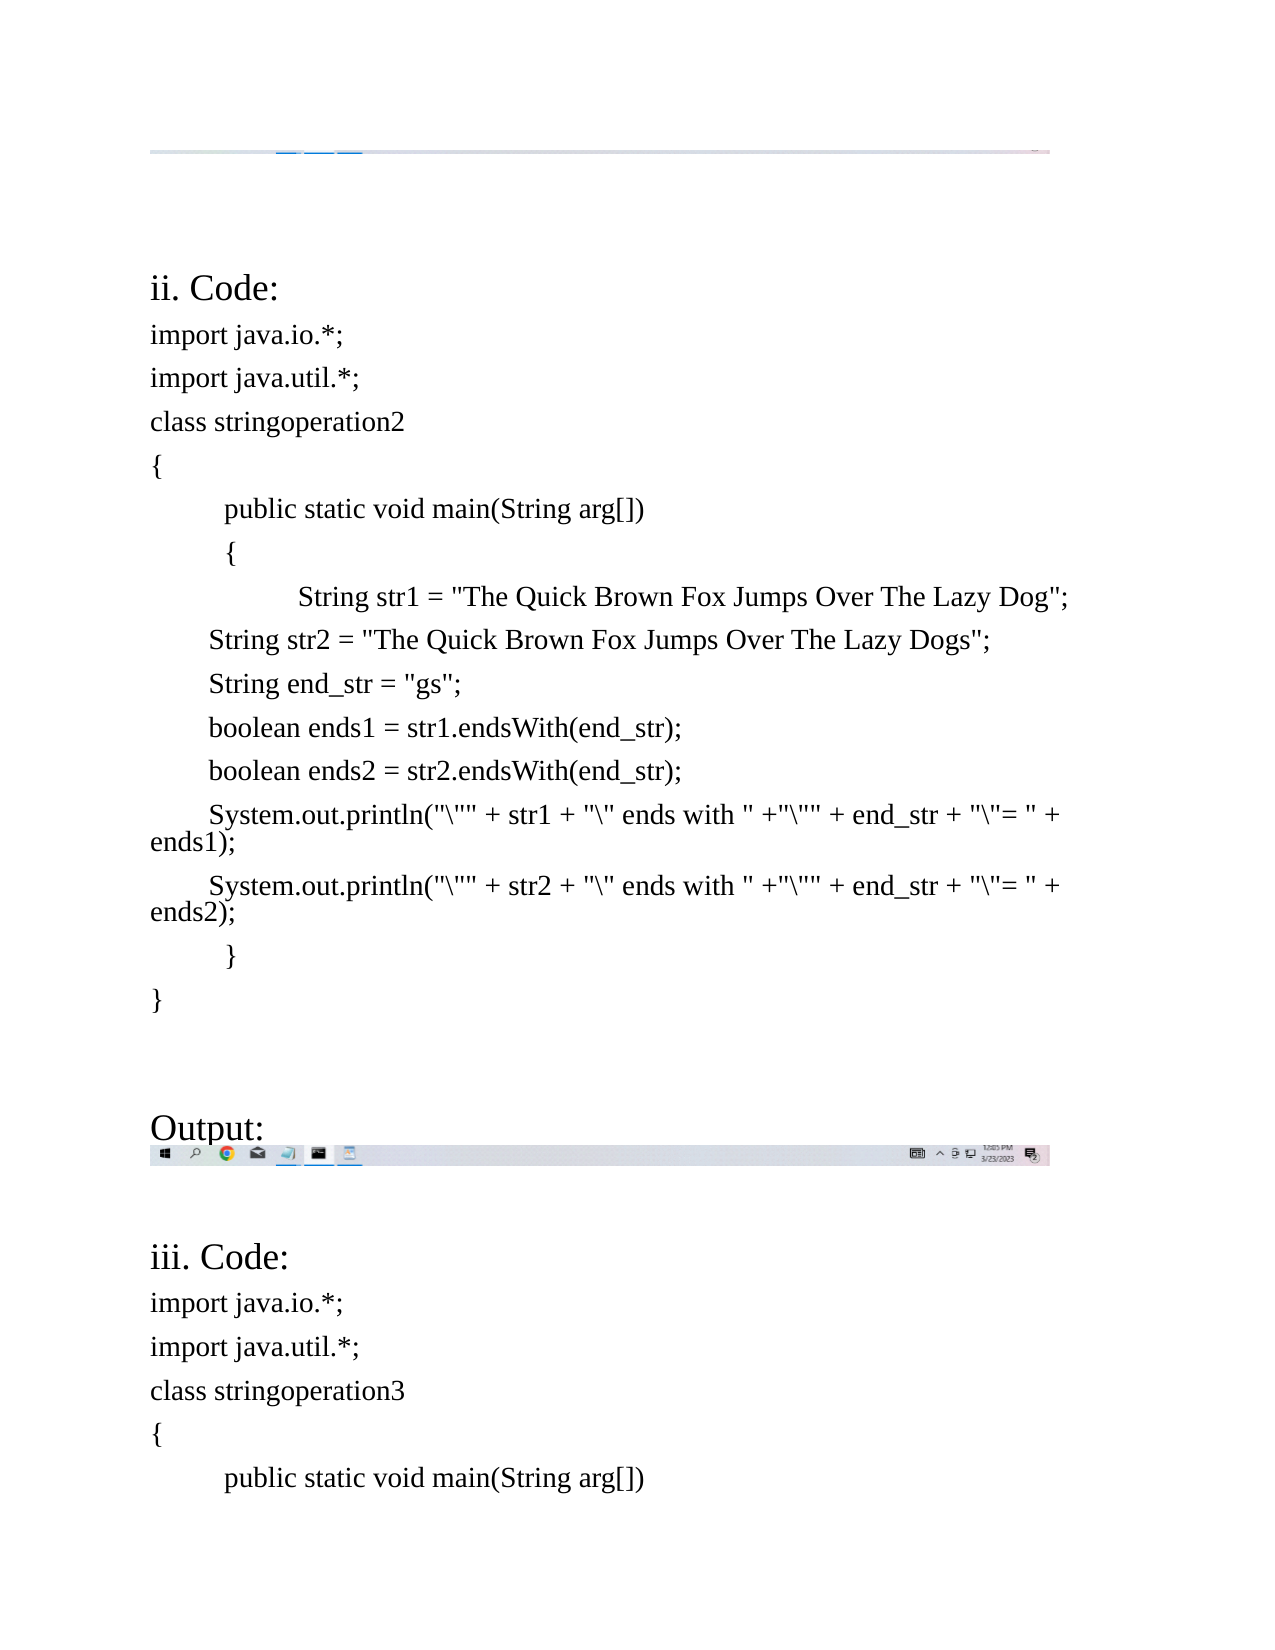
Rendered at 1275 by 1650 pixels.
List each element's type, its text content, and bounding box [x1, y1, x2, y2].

text ii. Code: [150, 279, 1125, 306]
text class stringoperation2 [150, 410, 1125, 437]
text { [150, 1422, 1125, 1449]
text String str1 = "The Quick Brown Fox Jumps Over The Lazy Dog"; [150, 584, 1125, 611]
text import java.util.*; [150, 1335, 1125, 1362]
text iii. Code: [150, 1247, 1125, 1274]
text { [150, 541, 1125, 568]
text } [150, 944, 1125, 971]
text { [150, 453, 1125, 481]
text import java.io.*; [150, 323, 1125, 349]
text import java.io.*; [150, 1291, 1125, 1318]
text public static void main(String arg[]) [150, 1466, 1125, 1493]
text Output: [150, 1118, 1125, 1146]
text } [150, 988, 1125, 1014]
text boolean ends2 = str2.endsWith(end_str); [150, 759, 1125, 786]
text System.out.println("\"" + str2 + "\" ends with " +"\"" + end_str + "\"= " + ends2); [150, 873, 1125, 927]
text class stringoperation3 [150, 1378, 1125, 1405]
text String str2 = "The Quick Brown Fox Jumps Over The Lazy Dogs"; [150, 628, 1125, 655]
text System.out.println("\"" + str1 + "\" ends with " +"\"" + end_str + "\"= " + ends1); [150, 803, 1125, 857]
text boolean ends1 = str1.endsWith(end_str); [150, 715, 1125, 742]
text import java.util.*; [150, 366, 1125, 393]
text String end_str = "gs"; [150, 672, 1125, 699]
text public static void main(String arg[]) [150, 497, 1125, 524]
